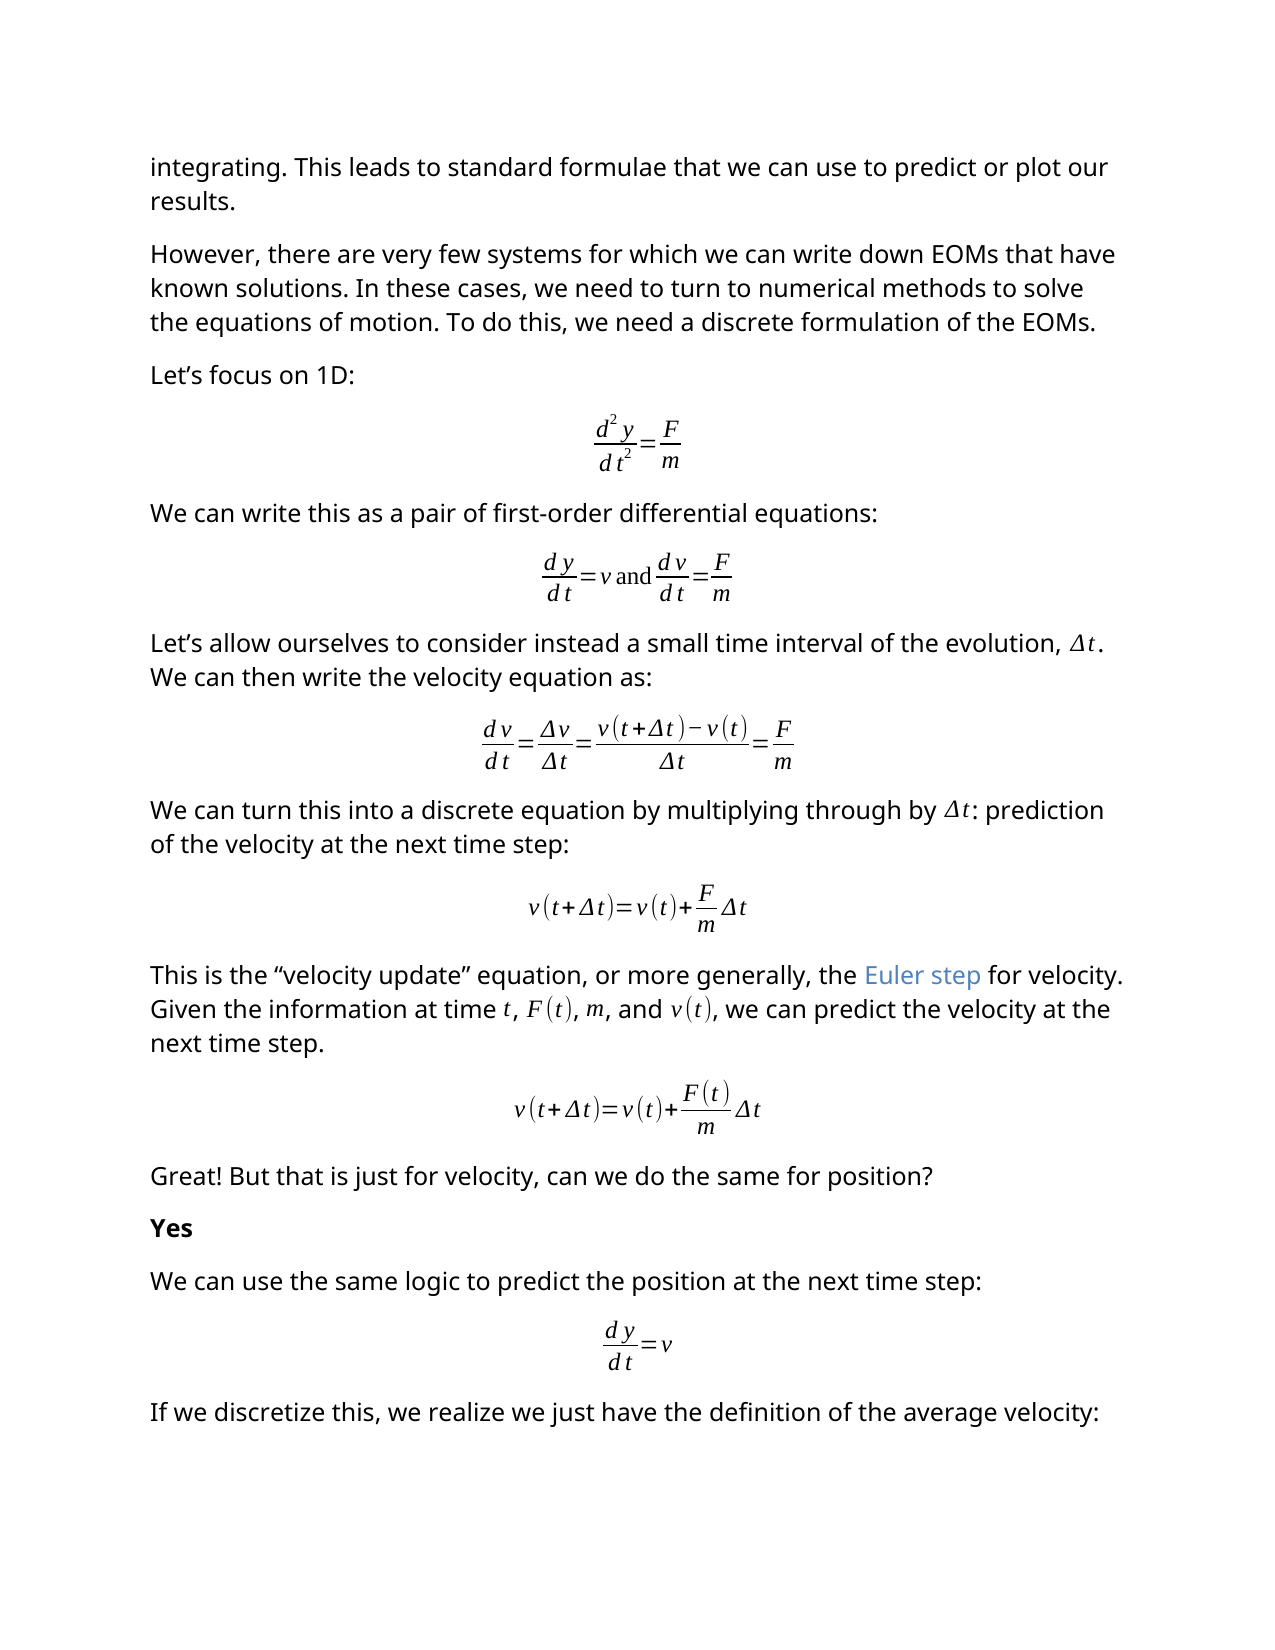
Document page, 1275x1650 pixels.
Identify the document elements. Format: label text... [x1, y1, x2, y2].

text We can use the same logic to predict the position at the next time step: [150, 1264, 1125, 1298]
text However, there are very few systems for which we can write down EOMs that have known solutions. In these cases, we need to turn to numerical methods to solve the equations of motion. To do this, we need a discrete formulation of the EOMs. [150, 237, 1125, 339]
text Great! But that is just for velocity, can we do the same for position? [150, 1158, 1125, 1192]
text Yes [150, 1211, 1125, 1245]
text If we discretize this, we realize we just have the definition of the average velocity: [150, 1394, 1125, 1428]
text We can turn this into a discrete equation by multiplying through by : prediction of the velocity at the next time step: [150, 793, 1125, 861]
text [150, 150, 1125, 218]
text We can write this as a pair of first-order differential equations: [150, 495, 1125, 529]
text Let’s focus on 1D: [150, 358, 1125, 392]
text This is the “velocity update” equation, or more generally, the Euler step for velocity. Given the information at time , , , and , we can predict the velocity at the next time step. [150, 957, 1125, 1059]
text Let’s allow ourselves to consider instead a small time interval of the evolution, . We can then write the velocity equation as: [150, 626, 1125, 694]
